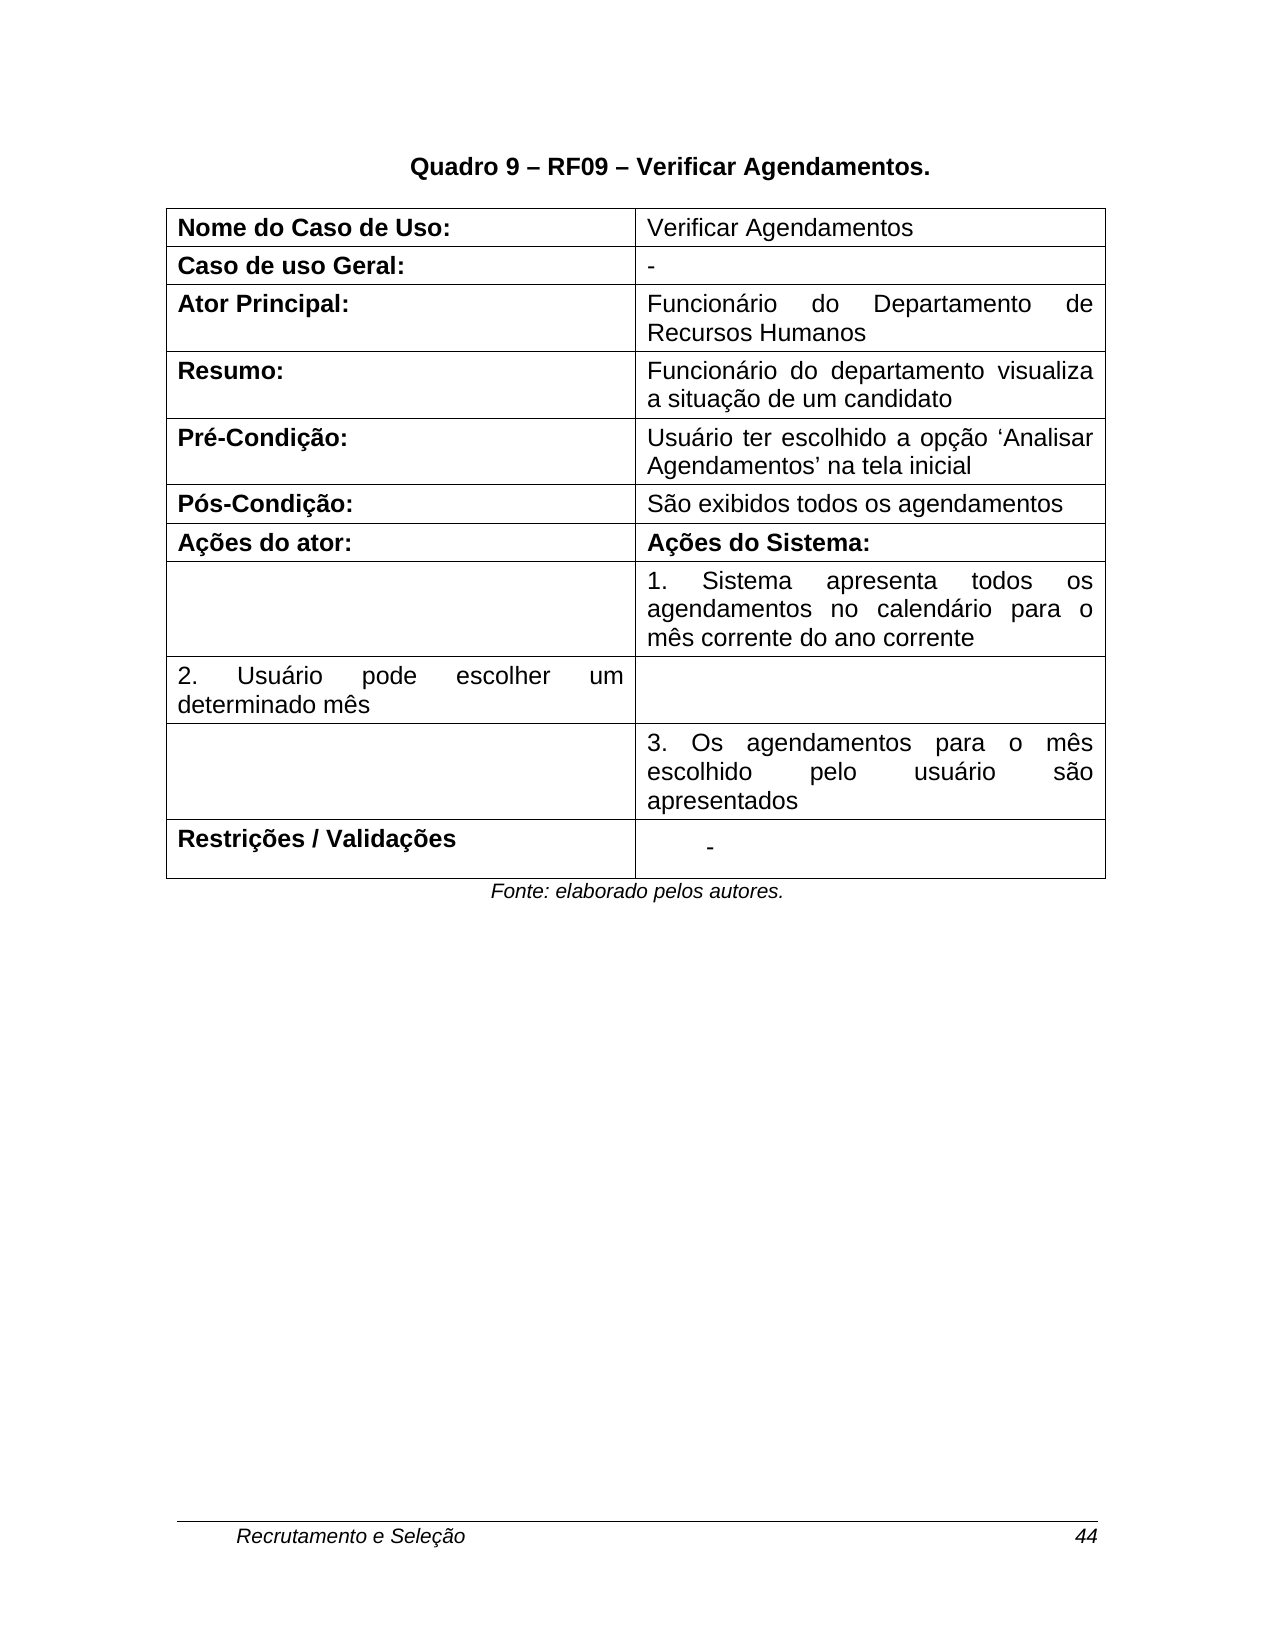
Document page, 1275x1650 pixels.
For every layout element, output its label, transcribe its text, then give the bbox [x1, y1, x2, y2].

table_header Nome do Caso de Uso: [167, 209, 635, 246]
table_cell [167, 562, 635, 656]
table_cell Caso de uso Geral: [167, 247, 635, 284]
table_cell Ações do Sistema: [636, 524, 1105, 561]
table_cell Ator Principal: [167, 285, 635, 351]
table_cell São exibidos todos os agendamentos [636, 485, 1105, 522]
table_cell - [636, 820, 1105, 878]
table_cell Ações do ator: [167, 524, 635, 561]
table_cell Pós-Condição: [167, 485, 635, 522]
table_cell 1. Sistema apresenta todos os agendamentos no calendário para o mês corrente do ano corrente [636, 562, 1105, 656]
subtitle Quadro 9 – RF09 – Verificar Agendamentos. [410, 152, 1098, 181]
text Fonte: elaborado pelos autores. [177, 879, 1098, 903]
table_cell [636, 657, 1105, 723]
table_cell Usuário ter escolhido a opção ‘Analisar Agendamentos’ na tela inicial [636, 419, 1105, 484]
table_cell 3. Os agendamentos para o mês escolhido pelo usuário são apresentados [636, 724, 1105, 819]
table_cell Restrições / Validações [167, 820, 635, 878]
table_cell [167, 724, 635, 819]
table_cell Funcionário do departamento visualiza a situação de um candidato [636, 352, 1105, 417]
table_cell Funcionário do Departamento de Recursos Humanos [636, 285, 1105, 351]
table_cell Pré-Condição: [167, 419, 635, 484]
table_cell Resumo: [167, 352, 635, 417]
table_header Verificar Agendamentos [636, 209, 1105, 246]
table_cell - [636, 247, 1105, 284]
table_cell 2. Usuário pode escolher um determinado mês [167, 657, 635, 723]
